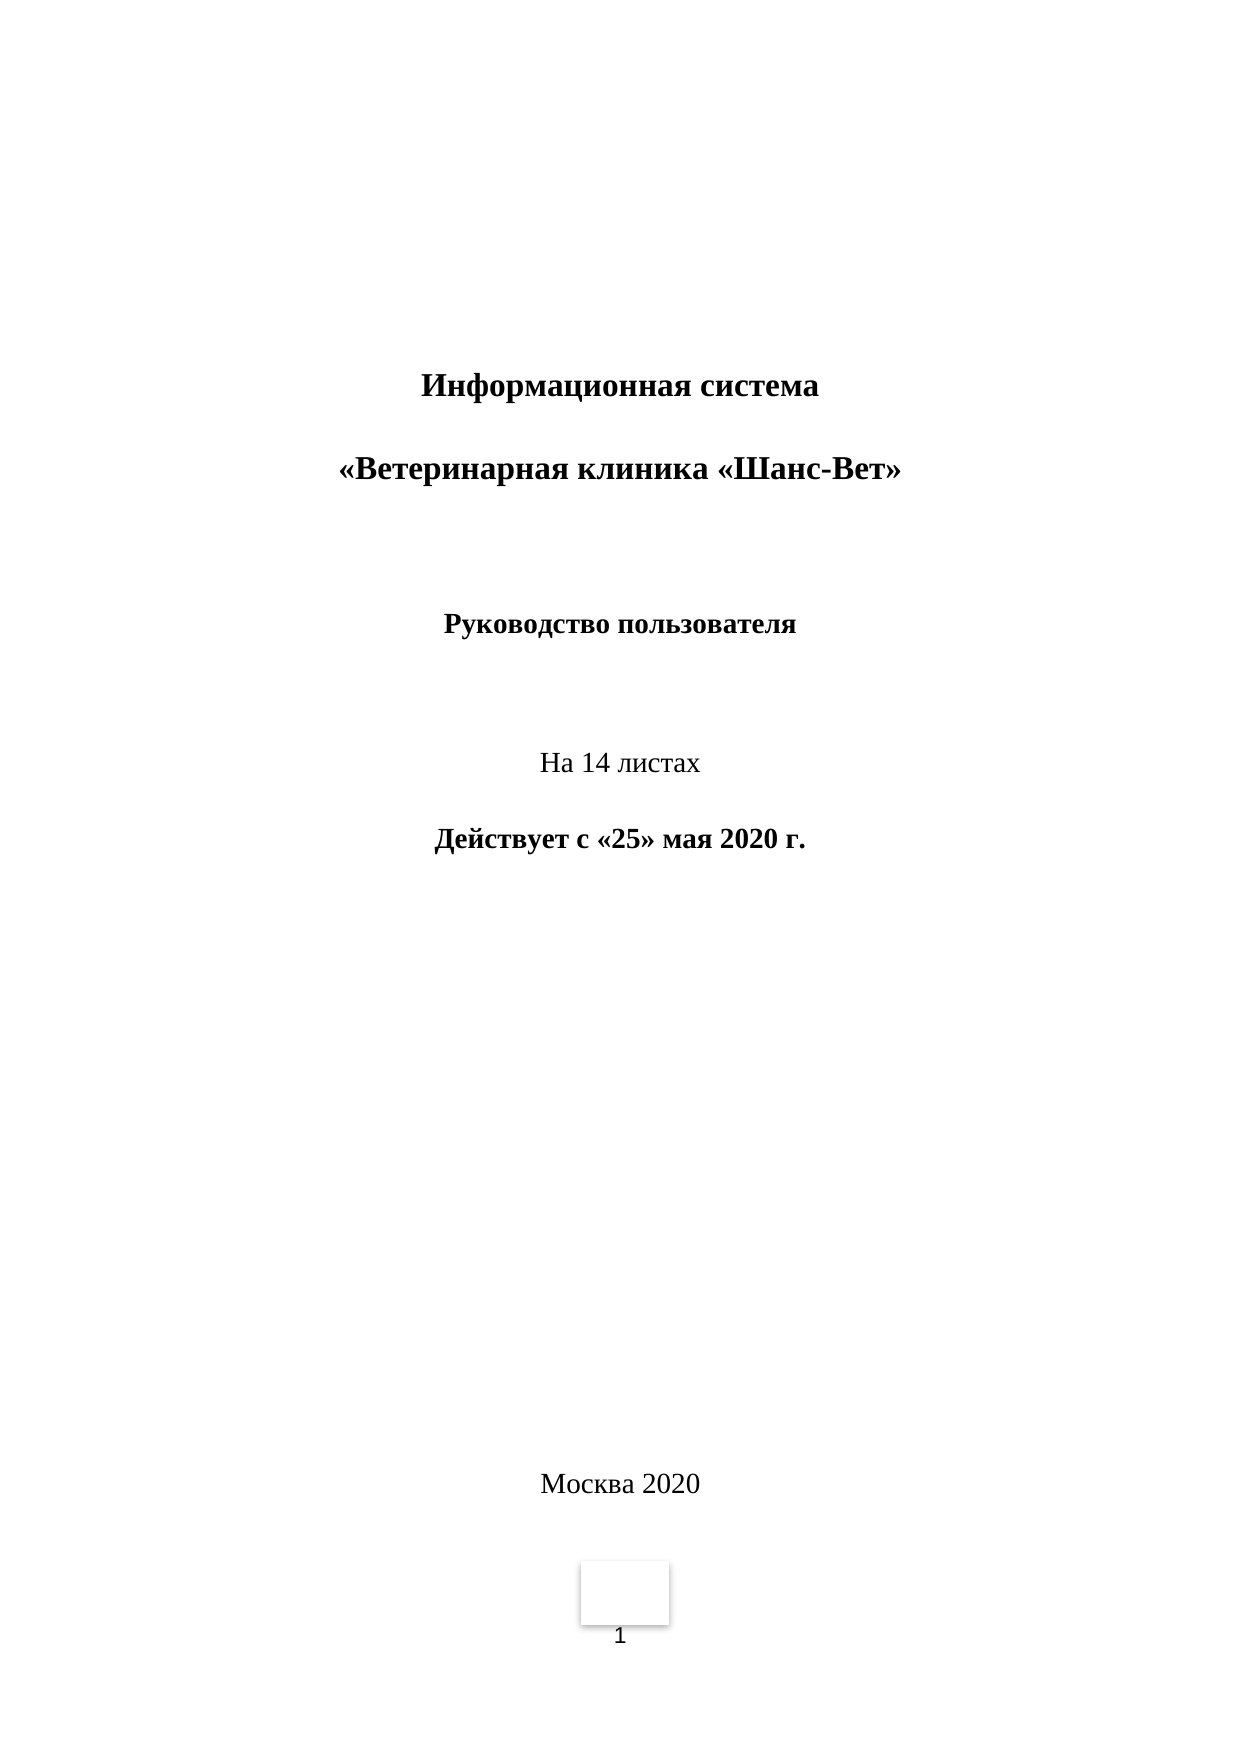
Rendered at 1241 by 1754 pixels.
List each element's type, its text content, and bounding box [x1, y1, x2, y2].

text Москва 2020 [118, 1466, 1122, 1500]
text Информационная система [118, 366, 1122, 404]
text Действует с «25» мая 2020 г. [118, 821, 1122, 854]
text «Ветеринарная клиника «Шанс-Вет» [118, 448, 1122, 486]
text На 14 листах [118, 746, 1122, 779]
text Руководство пользователя [118, 606, 1122, 639]
